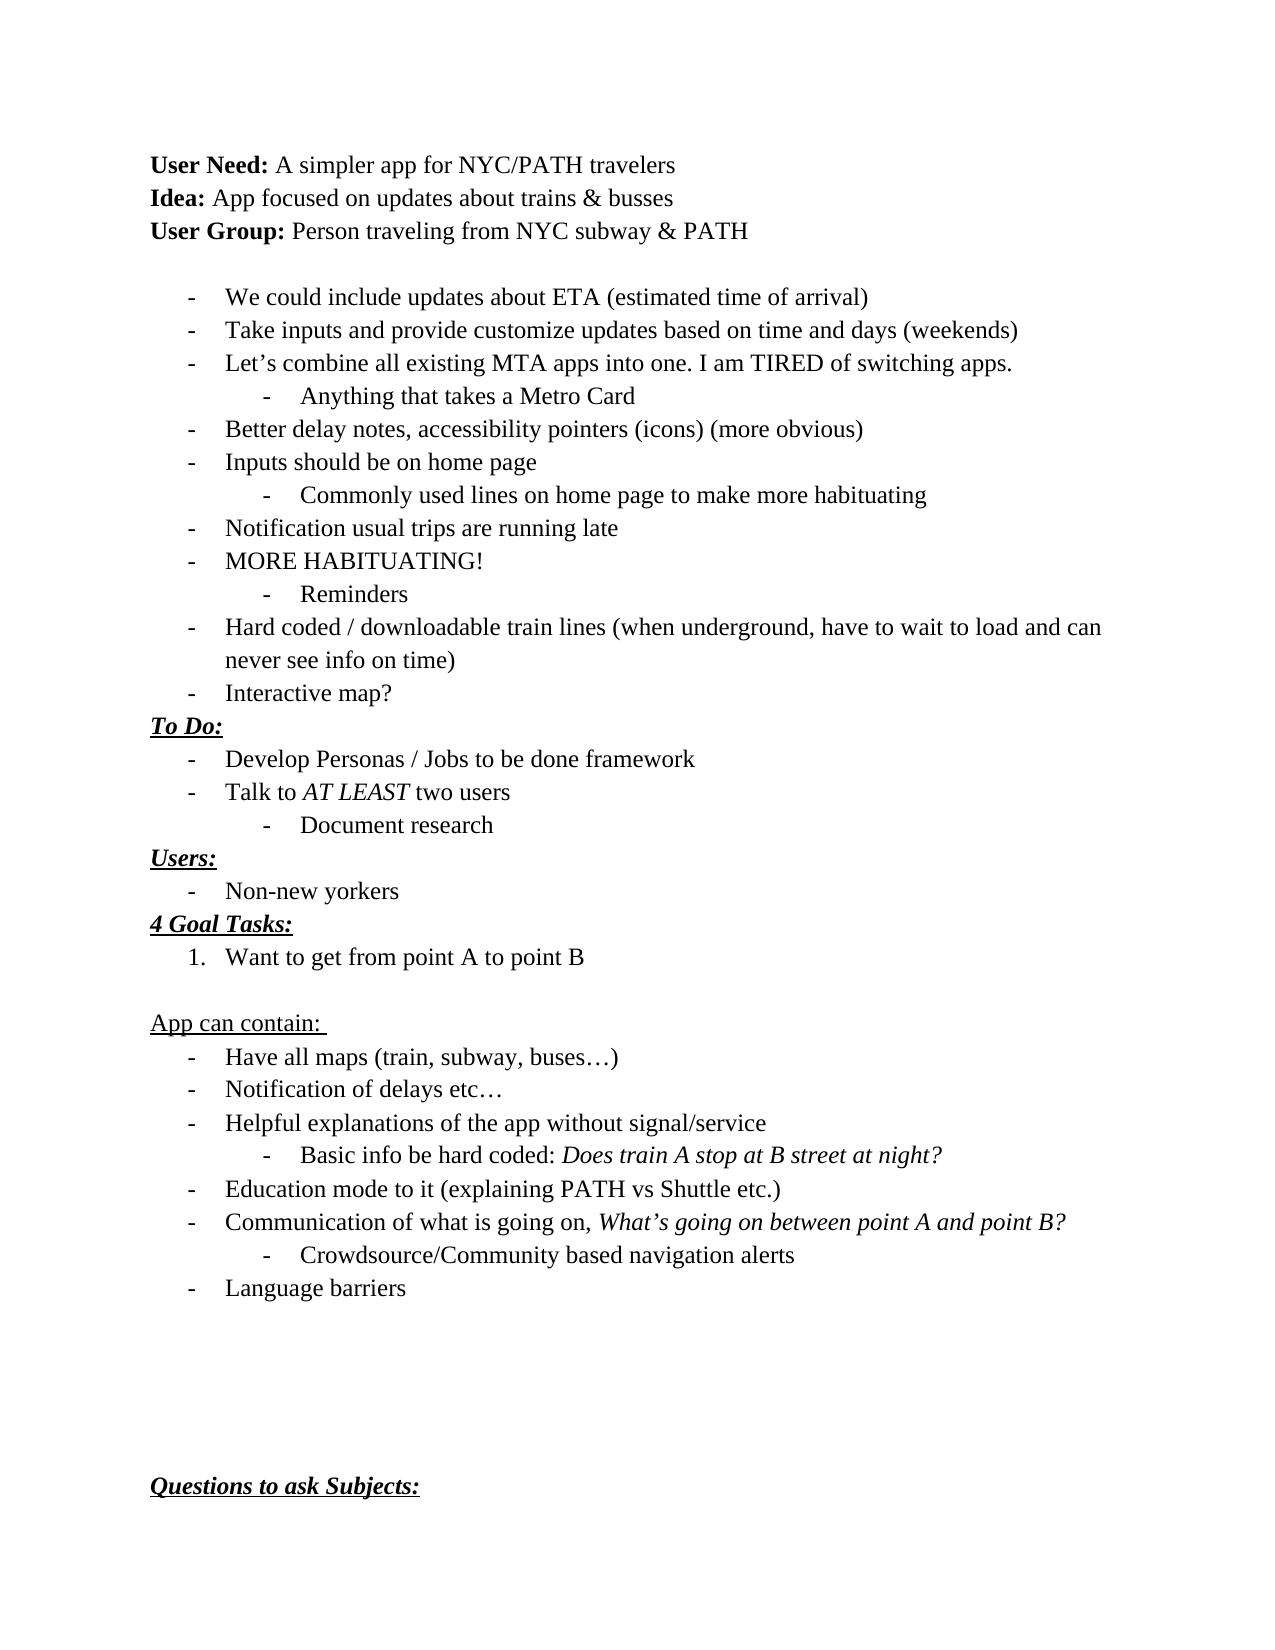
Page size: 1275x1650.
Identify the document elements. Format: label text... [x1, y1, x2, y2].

list Basic info be hard coded: Does train A stop at B street at night? [262, 1141, 1125, 1169]
list Education mode to it (explaining PATH vs Shuttle etc.) [187, 1174, 1125, 1202]
text To Do: [150, 711, 1125, 740]
list Reminders [262, 579, 1125, 608]
text App can contain: [150, 1008, 1125, 1037]
list Have all maps (train, subway, buses…) [187, 1042, 1125, 1070]
text Questions to ask Subjects: [150, 1471, 1125, 1499]
list Anything that takes a Metro Card [262, 381, 1125, 410]
list Want to get from point A to point B [187, 942, 1125, 971]
list Communication of what is going on, What’s going on between point A and point B? [187, 1207, 1125, 1235]
list We could include updates about ETA (estimated time of arrival) [187, 282, 1125, 311]
list Let’s combine all existing MTA apps into one. I am TIRED of switching apps. [187, 348, 1125, 377]
list Develop Personas / Jobs to be done framework [187, 744, 1125, 773]
list MORE HABITUATING! [187, 546, 1125, 575]
text Users: [150, 843, 1125, 872]
text User Need: A simpler app for NYC/PATH travelers [150, 150, 1125, 179]
list Take inputs and provide customize updates based on time and days (weekends) [187, 315, 1125, 344]
list Non-new yorkers [187, 876, 1125, 905]
text 4 Goal Tasks: [150, 909, 1125, 938]
list Better delay notes, accessibility pointers (icons) (more obvious) [187, 414, 1125, 443]
list Crowdsource/Community based navigation alerts [262, 1240, 1125, 1268]
text User Group: Person traveling from NYC subway & PATH [150, 216, 1125, 245]
list Notification usual trips are running late [187, 513, 1125, 542]
list Helpful explanations of the app without signal/service [187, 1108, 1125, 1136]
text Idea: App focused on updates about trains & busses [150, 183, 1125, 212]
list Interactive map? [187, 678, 1125, 707]
list Commonly used lines on home page to make more habituating [262, 480, 1125, 509]
list Talk to AT LEAST two users [187, 777, 1125, 806]
list Inputs should be on home page [187, 447, 1125, 476]
list Hard coded / downloadable train lines (when underground, have to wait to load and can never see info on time) [187, 612, 1125, 674]
list Document research [262, 810, 1125, 839]
list Notification of delays etc… [187, 1074, 1125, 1103]
list Language barriers [187, 1273, 1125, 1301]
